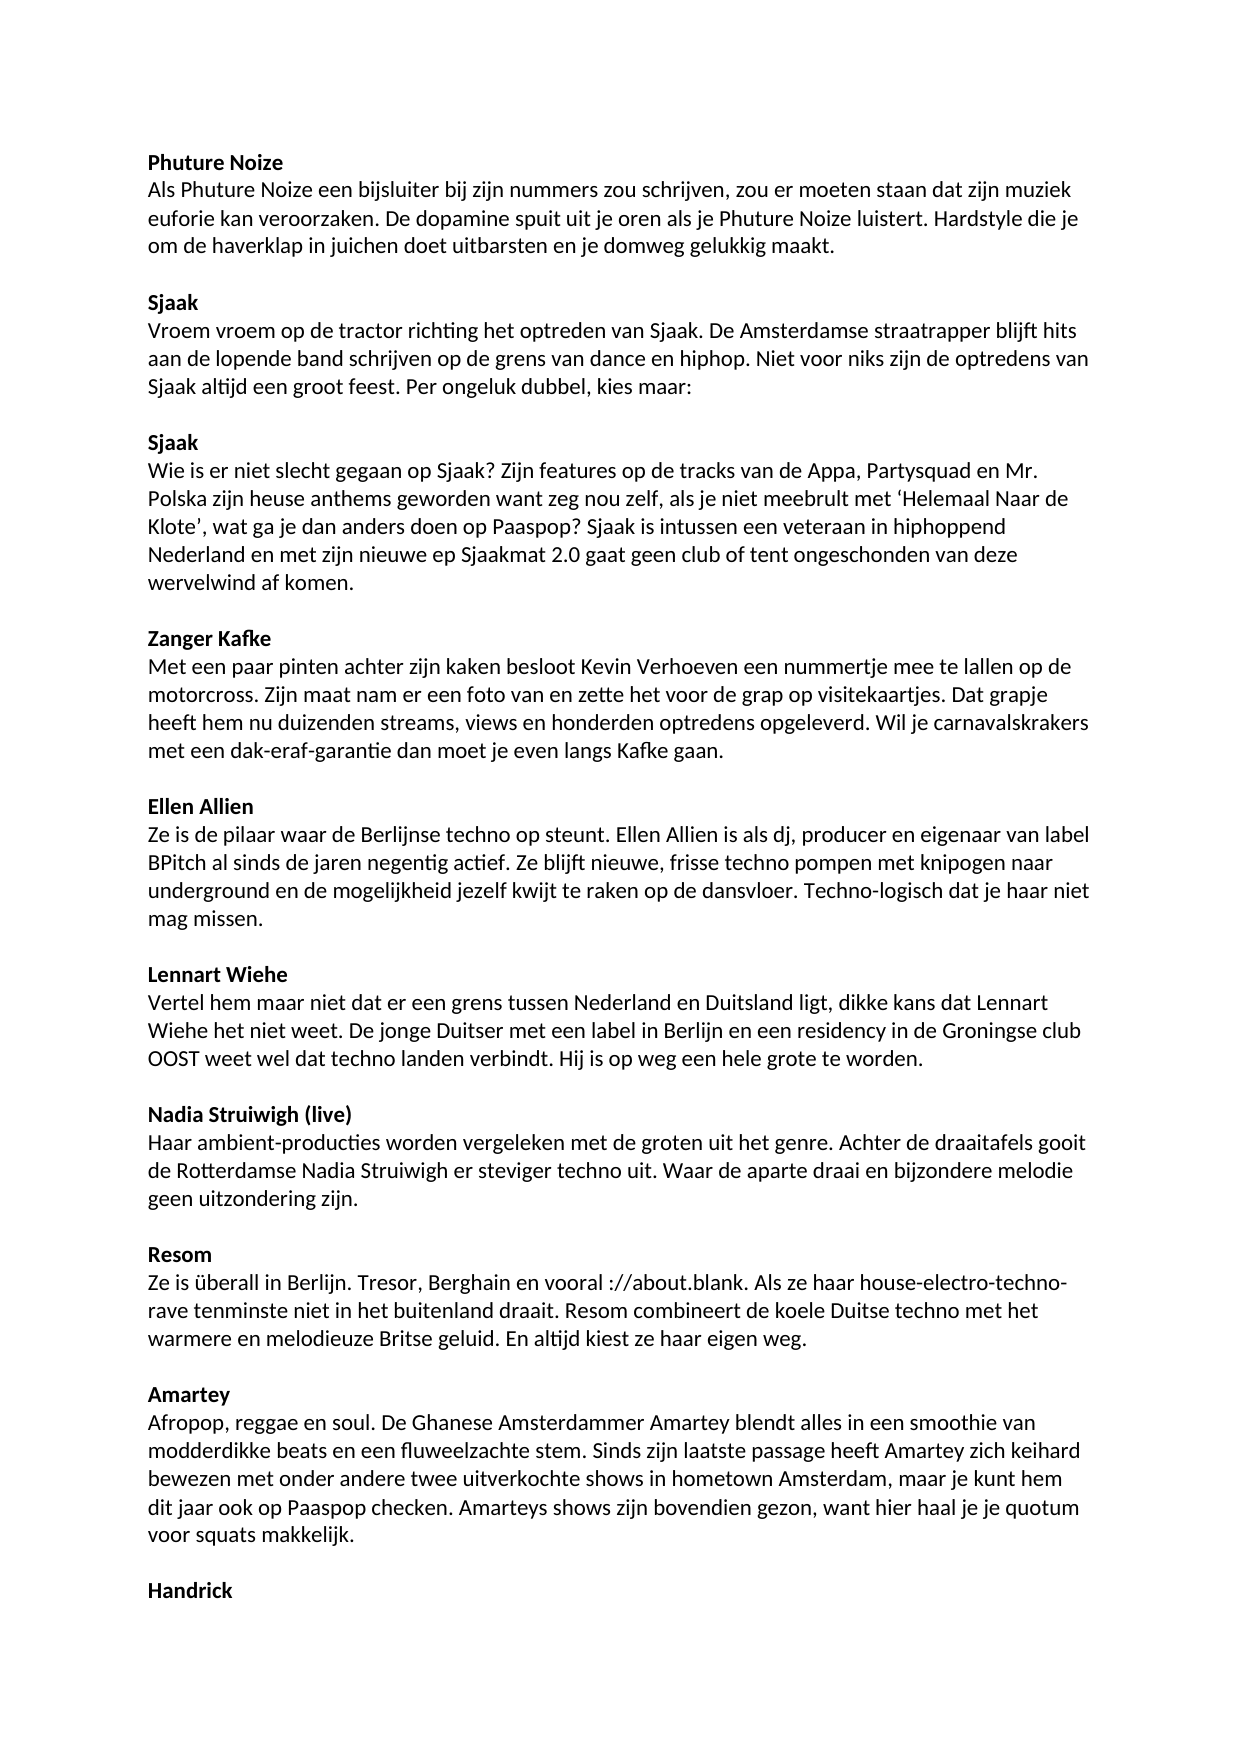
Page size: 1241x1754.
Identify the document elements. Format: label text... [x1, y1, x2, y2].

text Ellen Allien [148, 792, 1093, 820]
text Nadia Struiwigh (live) [148, 1100, 1093, 1128]
text Afropop, reggae en soul. De Ghanese Amsterdammer Amartey blendt alles in een smoothie van modderdikke beats en een fluweelzachte stem. Sinds zijn laatste passage heeft Amartey zich keihard bewezen met onder andere twee uitverkochte shows in hometown Amsterdam, maar je kunt hem dit jaar ook op Paaspop checken. Amarteys shows zijn bovendien gezon, want hier haal je je quotum voor squats makkelijk. [148, 1408, 1093, 1549]
text Haar ambient-producties worden vergeleken met de groten uit het genre. Achter de draaitafels gooit de Rotterdamse Nadia Struiwigh er steviger techno uit. Waar de aparte draai en bijzondere melodie geen uitzondering zijn. [148, 1128, 1093, 1212]
text Sjaak [148, 428, 1093, 456]
text Phuture Noize [148, 148, 1093, 176]
text Met een paar pinten achter zijn kaken besloot Kevin Verhoeven een nummertje mee te lallen op de motorcross. Zijn maat nam er een foto van en zette het voor de grap op visitekaartjes. Dat grapje heeft hem nu duizenden streams, views en honderden optredens opgeleverd. Wil je carnavalskrakers met een dak-eraf-garantie dan moet je even langs Kafke gaan. [148, 652, 1093, 764]
text Lennart Wiehe [148, 960, 1093, 988]
text Ze is de pilaar waar de Berlijnse techno op steunt. Ellen Allien is als dj, producer en eigenaar van label BPitch al sinds de jaren negentig actief. Ze blijft nieuwe, frisse techno pompen met knipogen naar underground en de mogelijkheid jezelf kwijt te raken op de dansvloer. Techno-logisch dat je haar niet mag missen. [148, 820, 1093, 932]
text Zanger Kafke [148, 624, 1093, 652]
text Amartey [148, 1381, 1093, 1408]
text Als Phuture Noize een bijsluiter bij zijn nummers zou schrijven, zou er moeten staan dat zijn muziek euforie kan veroorzaken. De dopamine spuit uit je oren als je Phuture Noize luistert. Hardstyle die je om de haverklap in juichen doet uitbarsten en je domweg gelukkig maakt. [148, 176, 1093, 260]
text Vertel hem maar niet dat er een grens tussen Nederland en Duitsland ligt, dikke kans dat Lennart Wiehe het niet weet. De jonge Duitser met een label in Berlijn en een residency in de Groningse club OOST weet wel dat techno landen verbindt. Hij is op weg een hele grote te worden. [148, 988, 1093, 1072]
text Resom [148, 1240, 1093, 1268]
text Ze is überall in Berlijn. Tresor, Berghain en vooral ://about.blank. Als ze haar house-electro-techno-rave tenminste niet in het buitenland draait. Resom combineert de koele Duitse techno met het warmere en melodieuze Britse geluid. En altijd kiest ze haar eigen weg. [148, 1268, 1093, 1352]
text Wie is er niet slecht gegaan op Sjaak? Zijn features op de tracks van de Appa, Partysquad en Mr. Polska zijn heuse anthems geworden want zeg nou zelf, als je niet meebrult met ‘Helemaal Naar de Klote’, wat ga je dan anders doen op Paaspop? Sjaak is intussen een veteraan in hiphoppend Nederland en met zijn nieuwe ep Sjaakmat 2.0 gaat geen club of tent ongeschonden van deze wervelwind af komen. [148, 456, 1093, 596]
text Handrick [148, 1577, 1093, 1605]
text Sjaak [148, 288, 1093, 316]
text Vroem vroem op de tractor richting het optreden van Sjaak. De Amsterdamse straatrapper blijft hits aan de lopende band schrijven op de grens van dance en hiphop. Niet voor niks zijn de optredens van Sjaak altijd een groot feest. Per ongeluk dubbel, kies maar: [148, 316, 1093, 400]
